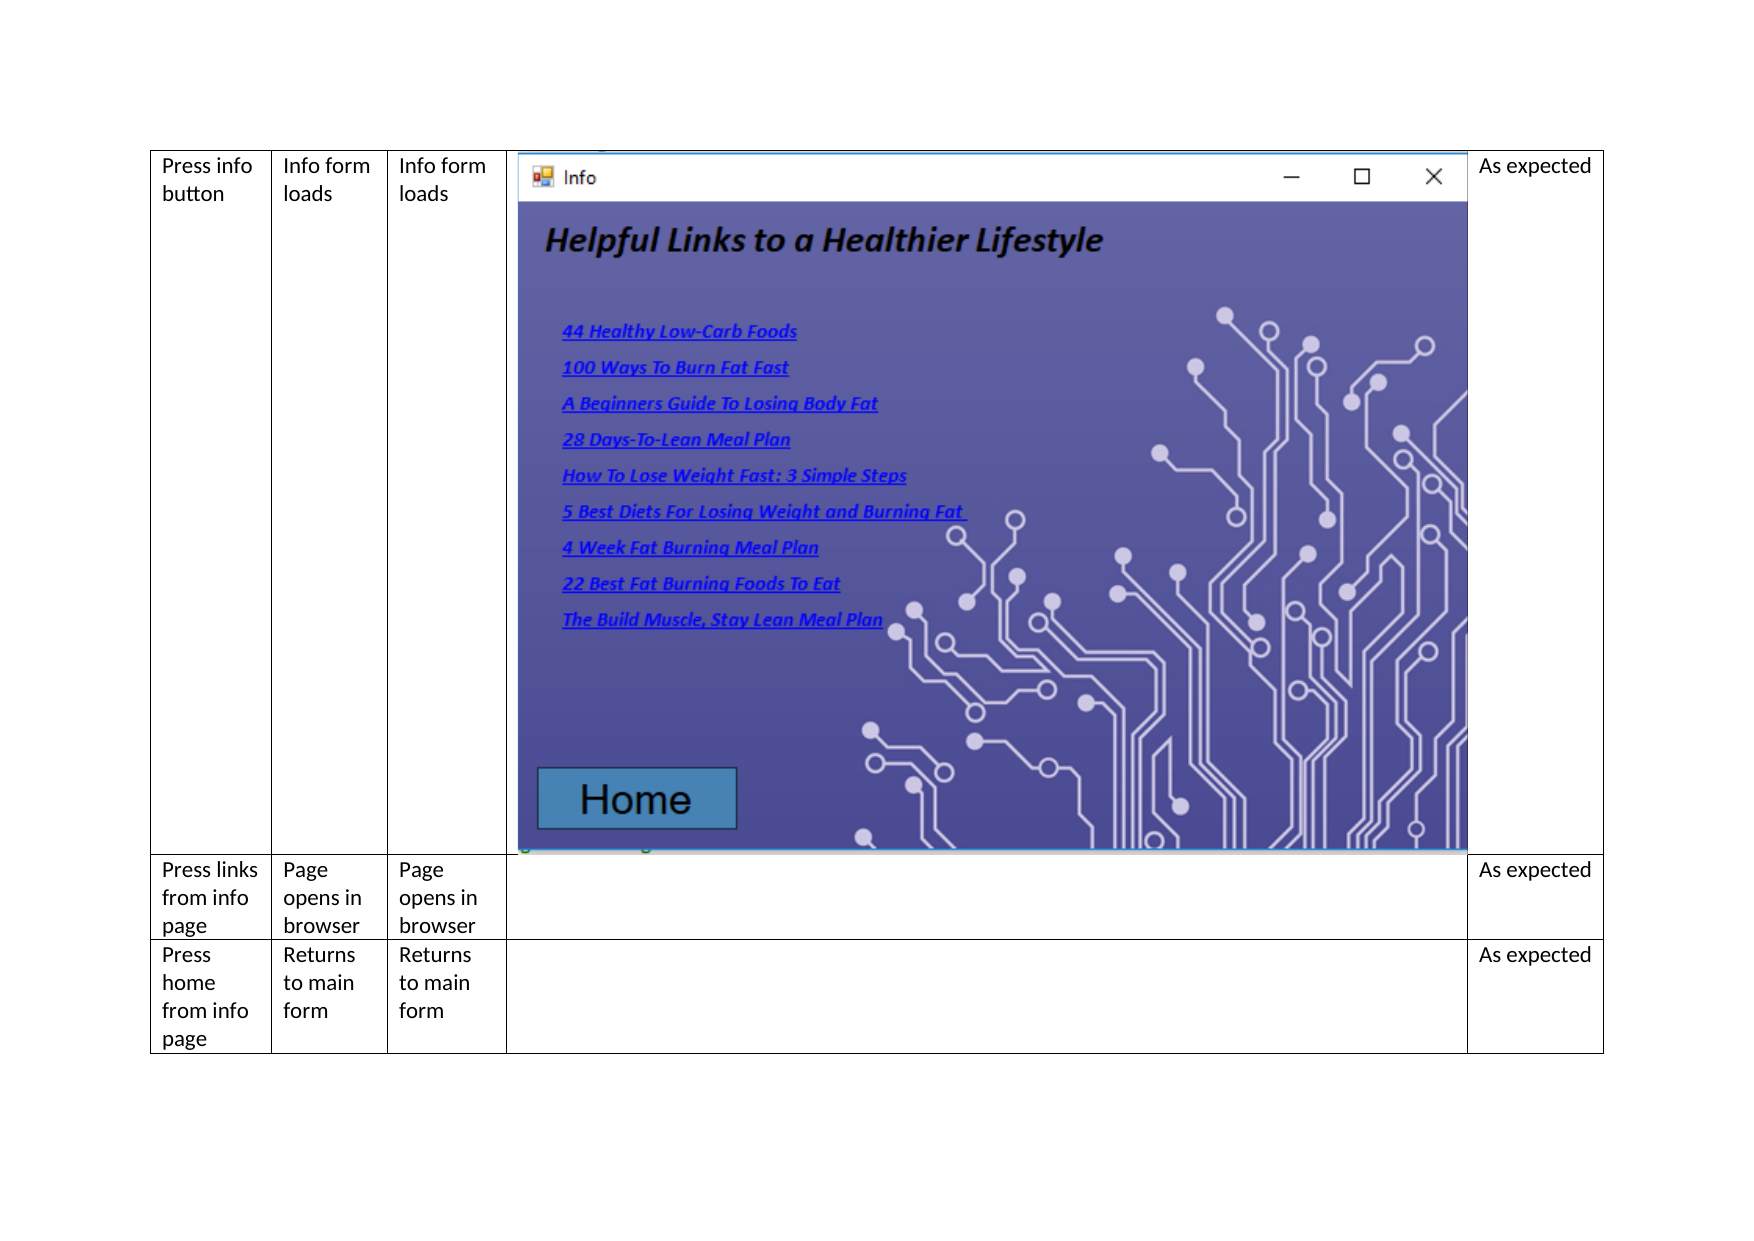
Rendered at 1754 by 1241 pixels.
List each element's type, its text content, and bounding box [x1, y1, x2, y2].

table_cell [507, 855, 1467, 939]
table_cell Returns to main form [272, 940, 387, 1052]
table_cell As expected [1468, 151, 1603, 854]
table_cell Returns to main form [388, 940, 506, 1052]
table_cell Info form loads [388, 151, 506, 854]
table_cell Info form loads [272, 151, 387, 854]
table_cell [507, 151, 517, 854]
table_cell Press links from info page [151, 855, 271, 939]
table_cell Page opens in browser [388, 855, 506, 939]
picture [517, 151, 1468, 855]
table_cell As expected [1468, 855, 1603, 939]
table_cell Press info button [151, 151, 271, 854]
table_cell Page opens in browser [272, 855, 387, 939]
table_cell Press home from info page [151, 940, 271, 1052]
table_cell As expected [1468, 940, 1603, 1052]
table_cell [507, 940, 1467, 1052]
